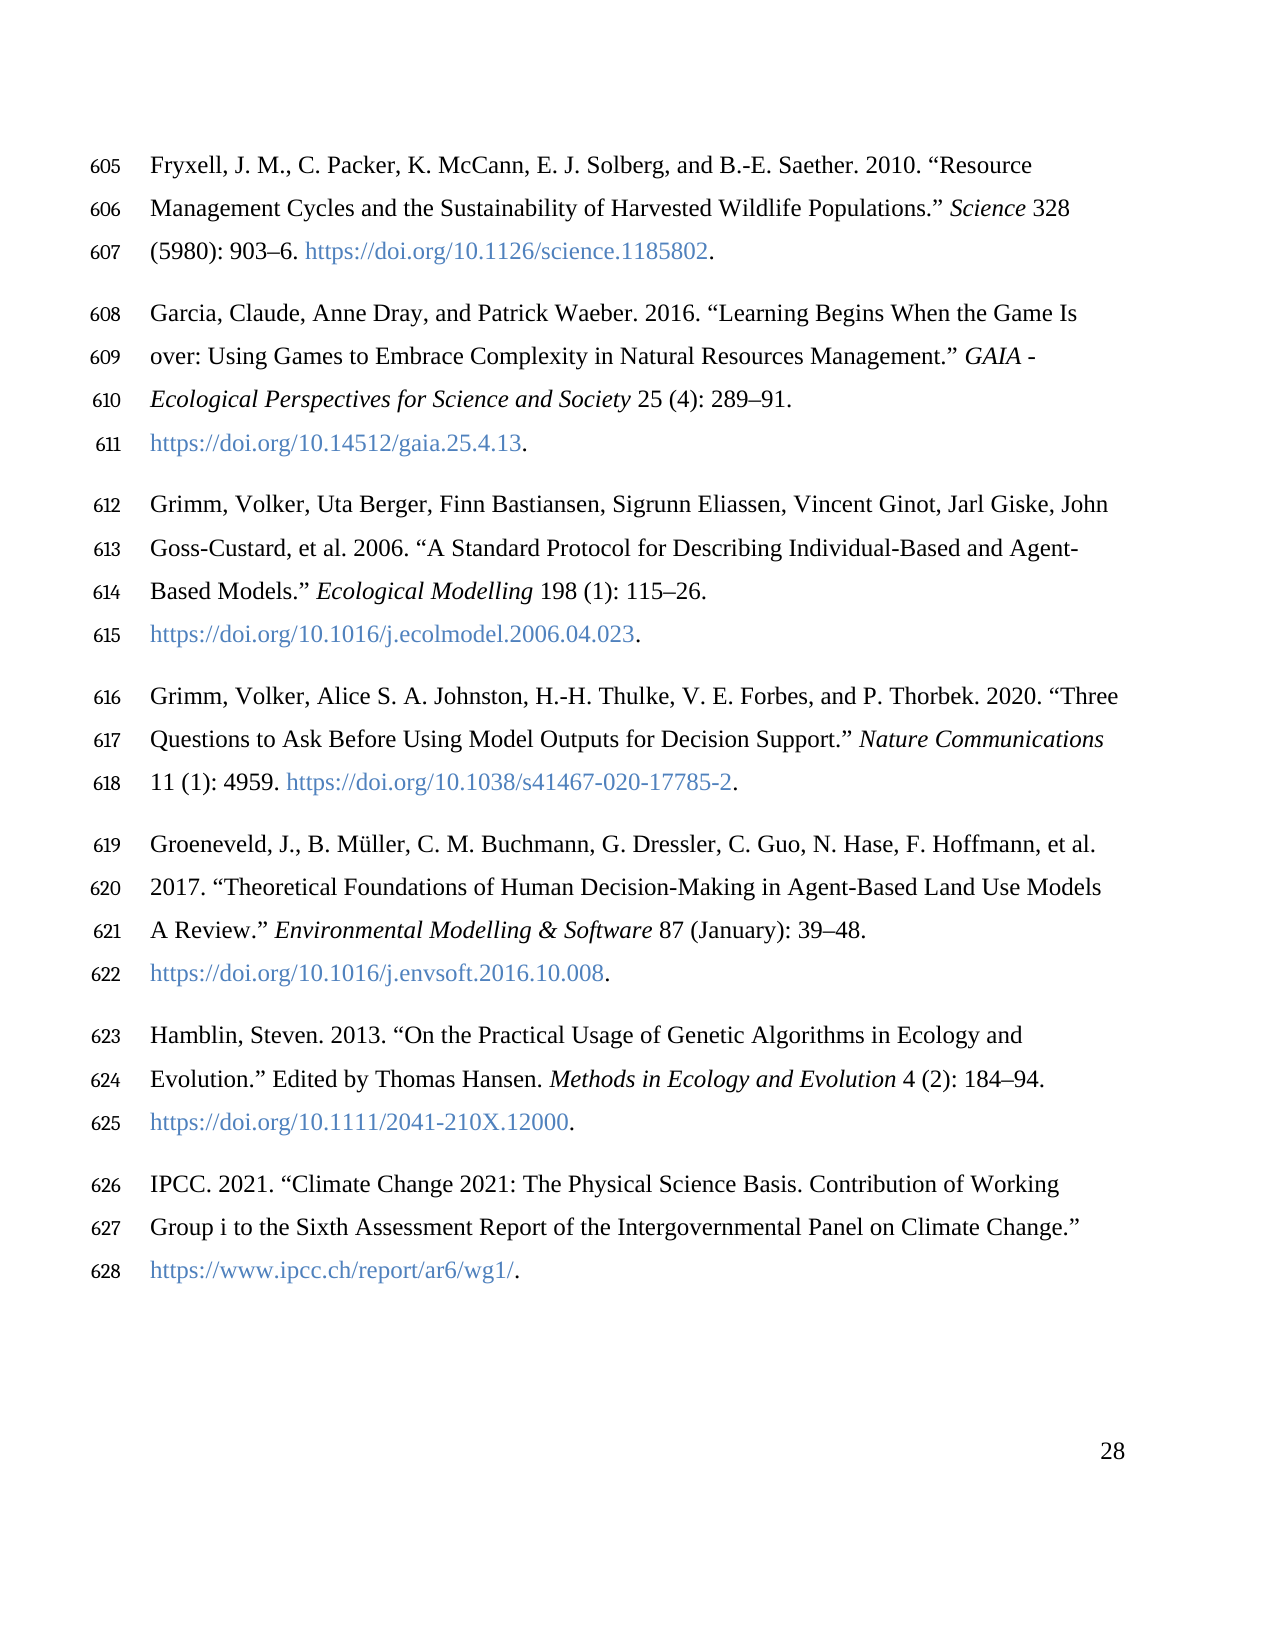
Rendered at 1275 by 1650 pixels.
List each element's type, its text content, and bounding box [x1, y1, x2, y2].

text Groeneveld, J., B. Müller, C. M. Buchmann, G. Dressler, C. Guo, N. Hase, F. Hoffmann, et al. 2017. “Theoretical Foundations of Human Decision-Making in Agent-Based Land Use Models A Review.” Environmental Modelling & Software 87 (January): 39–48. https://doi.org/10.1016/j.envsoft.2016.10.008. [150, 829, 1125, 987]
text Grimm, Volker, Alice S. A. Johnston, H.-H. Thulke, V. E. Forbes, and P. Thorbek. 2020. “Three Questions to Ask Before Using Model Outputs for Decision Support.” Nature Communications 11 (1): 4959. https://doi.org/10.1038/s41467-020-17785-2. [150, 681, 1125, 796]
text Fryxell, J. M., C. Packer, K. McCann, E. J. Solberg, and B.-E. Saether. 2010. “Resource Management Cycles and the Sustainability of Harvested Wildlife Populations.” Science 328 (5980): 903–6. https://doi.org/10.1126/science.1185802. [150, 150, 1125, 265]
text Grimm, Volker, Uta Berger, Finn Bastiansen, Sigrunn Eliassen, Vincent Ginot, Jarl Giske, John Goss-Custard, et al. 2006. “A Standard Protocol for Describing Individual-Based and Agent-Based Models.” Ecological Modelling 198 (1): 115–26. https://doi.org/10.1016/j.ecolmodel.2006.04.023. [150, 489, 1125, 648]
text Garcia, Claude, Anne Dray, and Patrick Waeber. 2016. “Learning Begins When the Game Is over: Using Games to Embrace Complexity in Natural Resources Management.” GAIA - Ecological Perspectives for Science and Society 25 (4): 289–91. https://doi.org/10.14512/gaia.25.4.13. [150, 298, 1125, 456]
text Hamblin, Steven. 2013. “On the Practical Usage of Genetic Algorithms in Ecology and Evolution.” Edited by Thomas Hansen. Methods in Ecology and Evolution 4 (2): 184–94. https://doi.org/10.1111/2041-210X.12000. [150, 1021, 1125, 1136]
